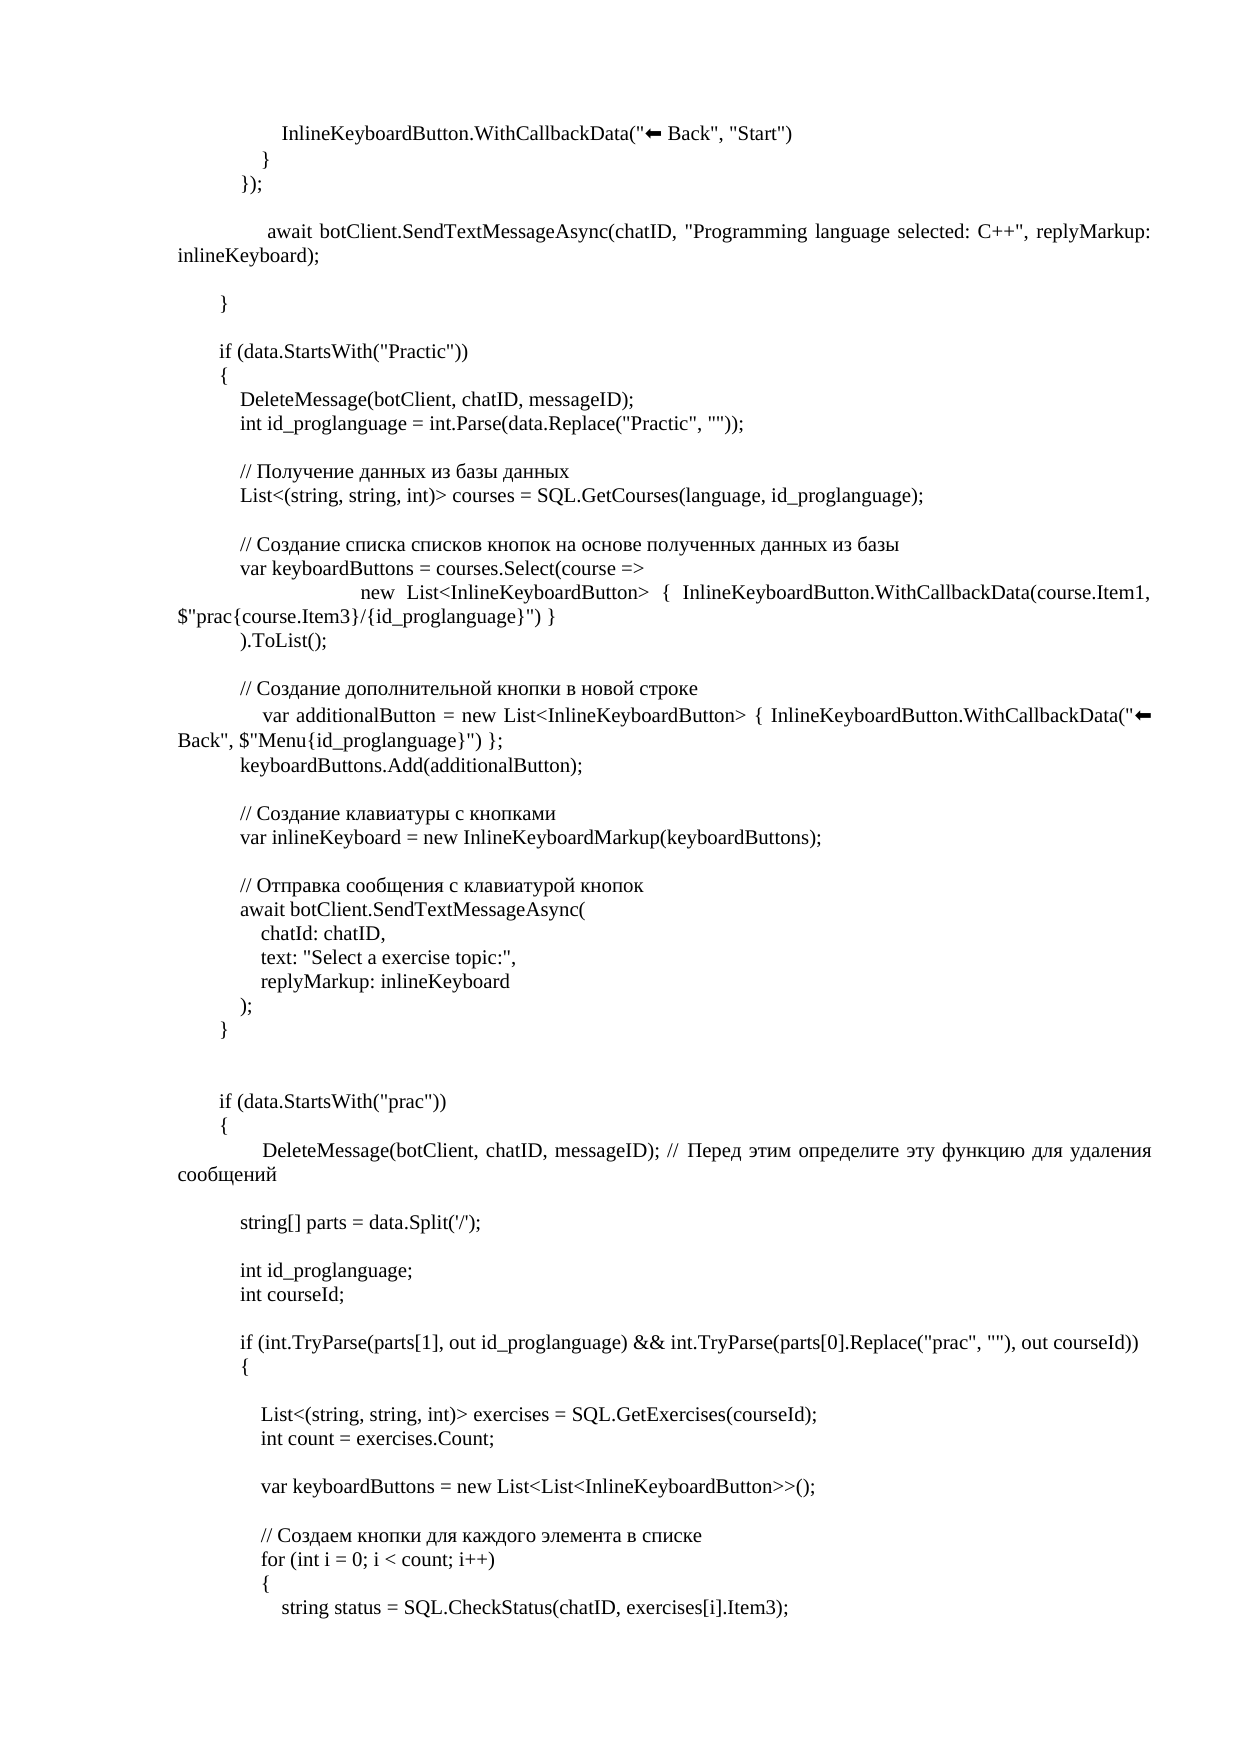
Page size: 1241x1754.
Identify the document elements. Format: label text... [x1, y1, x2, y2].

text { [177, 1113, 1152, 1137]
text int id_proglanguage; [177, 1258, 1152, 1282]
text var keyboardButtons = new List<List<InlineKeyboardButton>>(); [177, 1474, 1152, 1498]
text await botClient.SendTextMessageAsync( [177, 897, 1152, 921]
text await botClient.SendTextMessageAsync(chatID, "Programming language selected: C++", replyMarkup: inlineKeyboard); [177, 219, 1152, 267]
text string status = SQL.CheckStatus(chatID, exercises[i].Item3); [177, 1595, 1152, 1619]
text int count = exercises.Count; [177, 1426, 1152, 1450]
text keyboardButtons.Add(additionalButton); [177, 752, 1152, 777]
text // Создание списка списков кнопок на основе полученных данных из базы [177, 532, 1152, 556]
text List<(string, string, int)> exercises = SQL.GetExercises(courseId); [177, 1402, 1152, 1426]
text { [177, 363, 1152, 387]
text replyMarkup: inlineKeyboard [177, 969, 1152, 993]
text chatId: chatID, [177, 921, 1152, 945]
text // Создаем кнопки для каждого элемента в списке [177, 1522, 1152, 1547]
text DeleteMessage(botClient, chatID, messageID); [177, 387, 1152, 411]
text var keyboardButtons = courses.Select(course => [177, 556, 1152, 580]
text text: "Select a exercise topic:", [177, 945, 1152, 969]
text // Создание дополнительной кнопки в новой строке [177, 676, 1152, 700]
text int courseId; [177, 1282, 1152, 1306]
text // Получение данных из базы данных [177, 459, 1152, 483]
text InlineKeyboardButton.WithCallbackData("⬅️ Back", "Start") [177, 118, 1152, 147]
text int id_proglanguage = int.Parse(data.Replace("Practic", "")); [177, 411, 1152, 435]
text } [177, 147, 1152, 171]
text new List<InlineKeyboardButton> { InlineKeyboardButton.WithCallbackData(course.Item1, $"prac{course.Item3}/{id_proglanguage}") } [177, 580, 1152, 628]
text // Отправка сообщения с клавиатурой кнопок [177, 873, 1152, 897]
text if (data.StartsWith("Practic")) [177, 339, 1152, 363]
text // Создание клавиатуры с кнопками [177, 801, 1152, 825]
text for (int i = 0; i < count; i++) [177, 1547, 1152, 1571]
text if (data.StartsWith("prac")) [177, 1089, 1152, 1113]
text } [177, 1017, 1152, 1041]
text List<(string, string, int)> courses = SQL.GetCourses(language, id_proglanguage); [177, 483, 1152, 507]
text var inlineKeyboard = new InlineKeyboardMarkup(keyboardButtons); [177, 825, 1152, 849]
text }); [177, 171, 1152, 195]
text { [177, 1571, 1152, 1595]
text if (int.TryParse(parts[1], out id_proglanguage) && int.TryParse(parts[0].Replace("prac", ""), out courseId)) [177, 1330, 1152, 1354]
text DeleteMessage(botClient, chatID, messageID); // Перед этим определите эту функцию для удаления сообщений [177, 1137, 1152, 1186]
text } [177, 291, 1152, 315]
text var additionalButton = new List<InlineKeyboardButton> { InlineKeyboardButton.WithCallbackData("⬅️ Back", $"Menu{id_proglanguage}") }; [177, 700, 1152, 752]
text string[] parts = data.Split('/'); [177, 1210, 1152, 1234]
text ); [177, 993, 1152, 1017]
text ).ToList(); [177, 628, 1152, 652]
text { [177, 1354, 1152, 1378]
